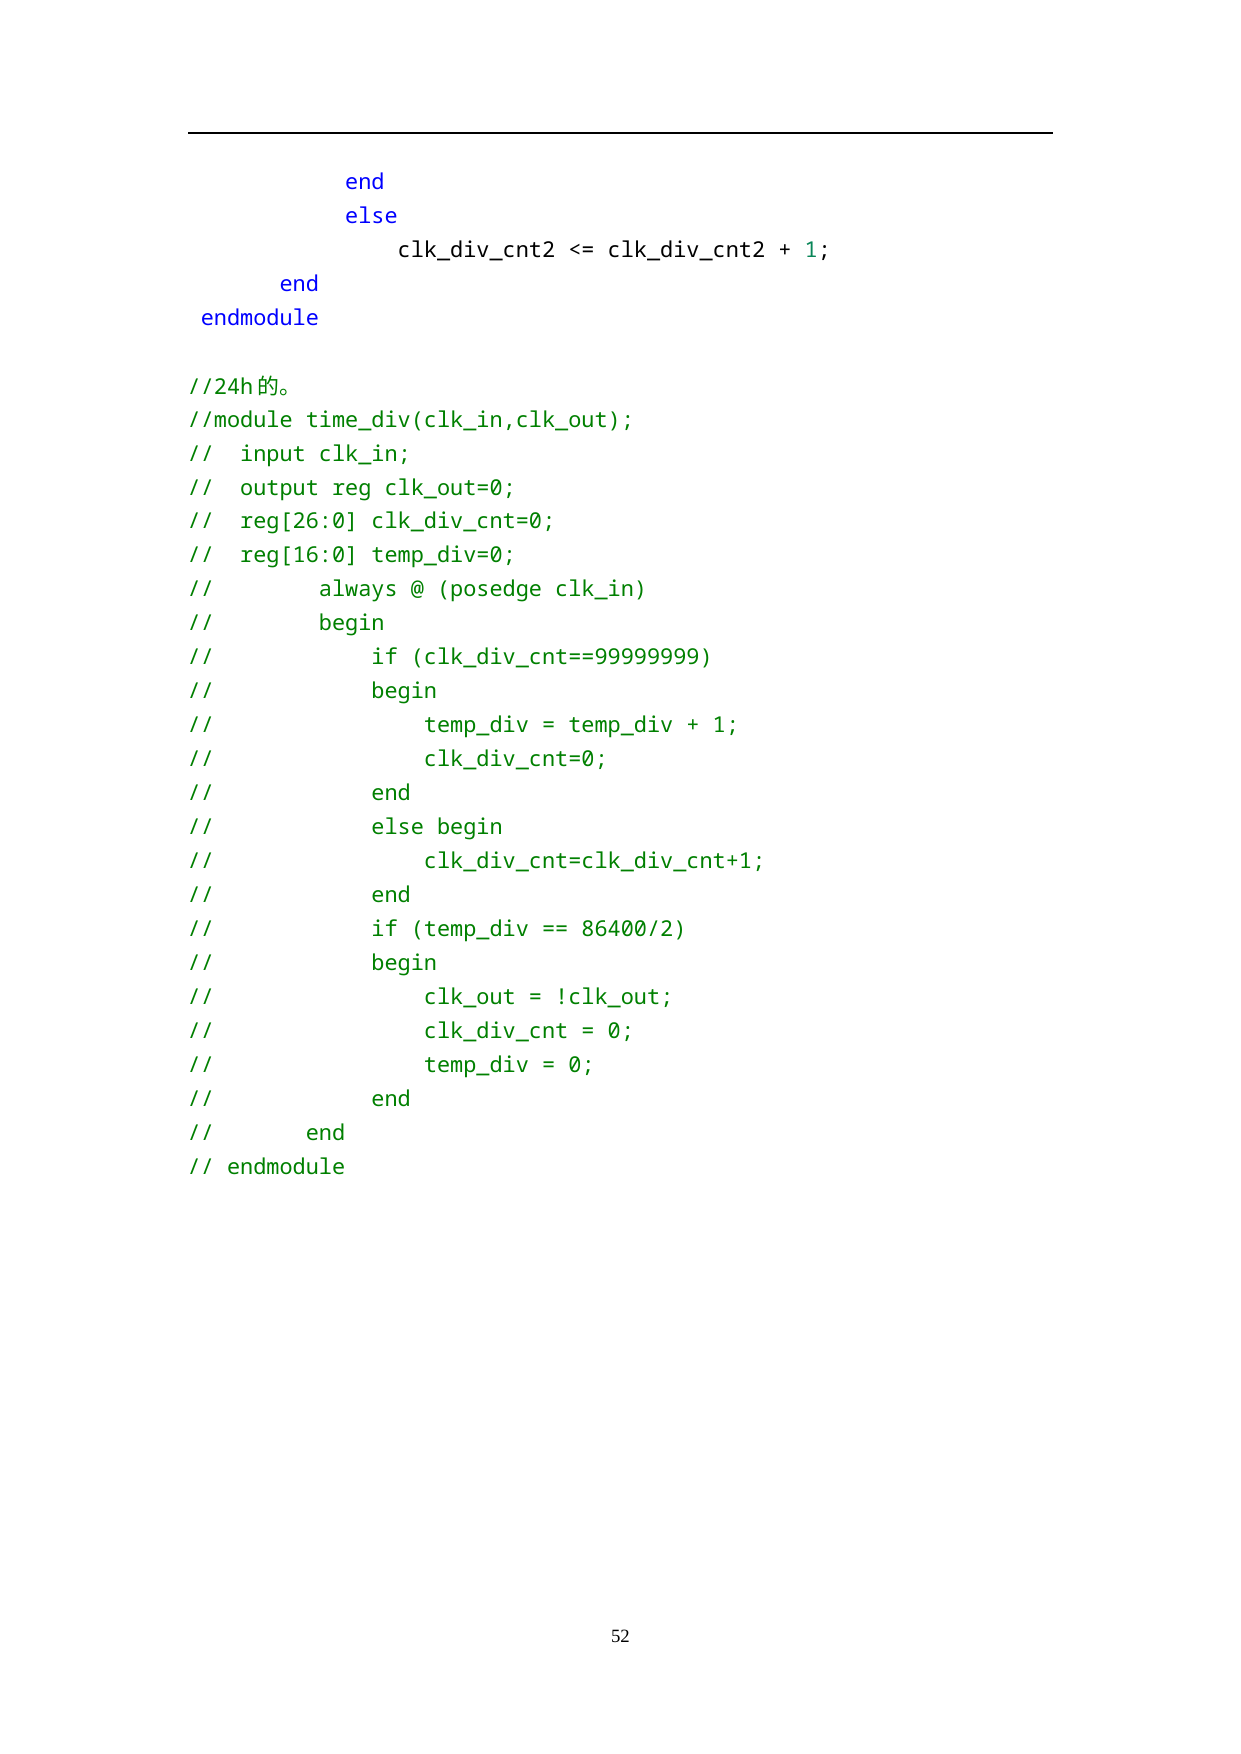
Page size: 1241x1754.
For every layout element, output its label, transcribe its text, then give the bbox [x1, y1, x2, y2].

text endmodule [187, 300, 1053, 334]
text // begin [187, 945, 1053, 979]
text // begin [187, 605, 1053, 639]
text //24h的。 [187, 368, 1053, 402]
text // begin [187, 673, 1053, 707]
text end [187, 266, 1053, 300]
text // end [187, 877, 1053, 911]
text // clk_div_cnt=clk_div_cnt+1; [187, 843, 1053, 877]
text // clk_out = !clk_out; [187, 979, 1053, 1013]
text // reg[26:0] clk_div_cnt=0; [187, 503, 1053, 537]
text // if (clk_div_cnt==99999999) [187, 639, 1053, 673]
text //module time_div(clk_in,clk_out); [187, 402, 1053, 436]
text // temp_div = 0; [187, 1047, 1053, 1081]
text // input clk_in; [187, 436, 1053, 469]
text // end [187, 1081, 1053, 1115]
text clk_div_cnt2 <= clk_div_cnt2 + 1; [187, 232, 1053, 266]
text // always @ (posedge clk_in) [187, 571, 1053, 605]
text // endmodule [187, 1149, 1053, 1183]
text // clk_div_cnt = 0; [187, 1013, 1053, 1047]
text else [187, 198, 1053, 232]
text end [187, 164, 1053, 198]
text // end [187, 1115, 1053, 1149]
text // end [187, 775, 1053, 809]
text // temp_div = temp_div + 1; [187, 707, 1053, 741]
text // output reg clk_out=0; [187, 469, 1053, 503]
text // clk_div_cnt=0; [187, 741, 1053, 775]
text // else begin [187, 809, 1053, 843]
text // reg[16:0] temp_div=0; [187, 537, 1053, 571]
text // if (temp_div == 86400/2) [187, 911, 1053, 945]
